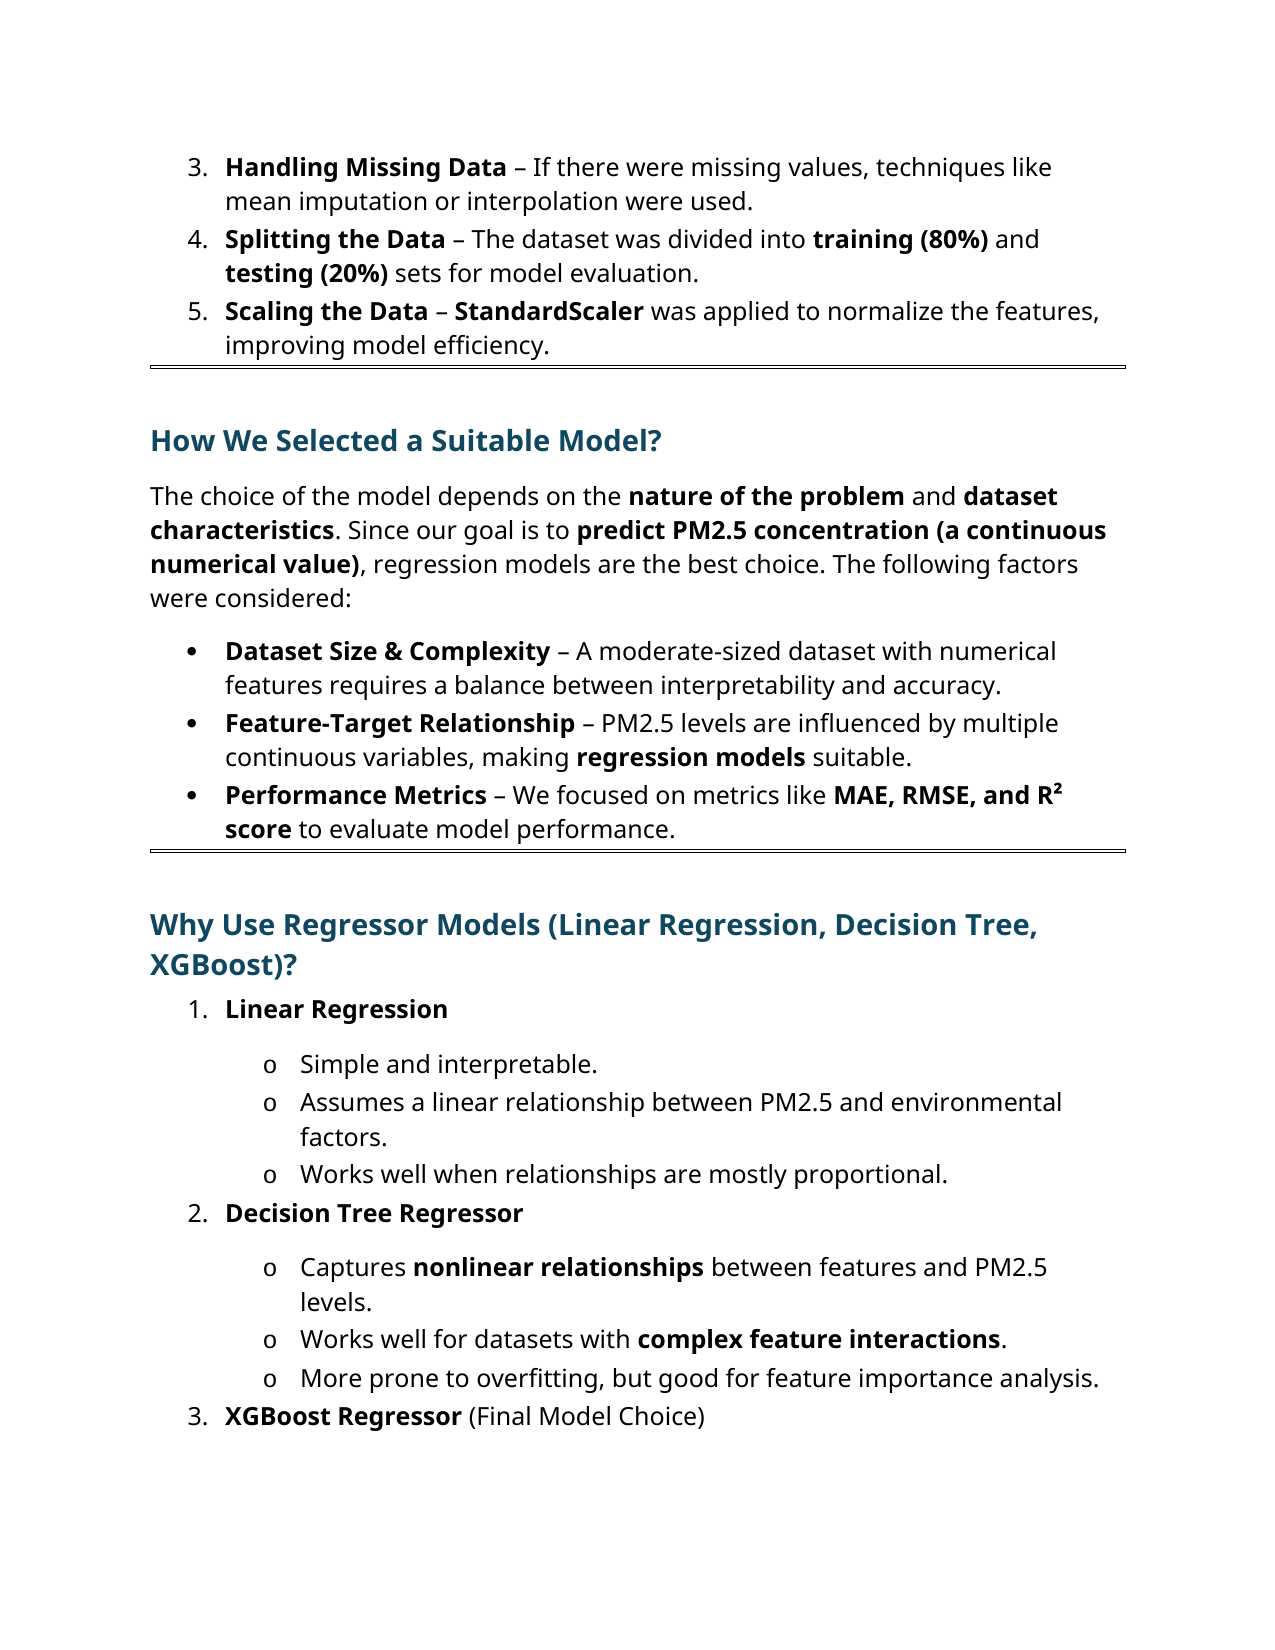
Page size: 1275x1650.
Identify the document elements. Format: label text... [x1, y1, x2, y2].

list Dataset Size & Complexity – A moderate-sized dataset with numerical features requires a balance between interpretability and accuracy. [187, 634, 1125, 702]
list Works well for datasets with complex feature interactions. [262, 1322, 1125, 1356]
list Linear Regression [187, 992, 1125, 1026]
list Handling Missing Data – If there were missing values, techniques like mean imputation or interpolation were used. [187, 150, 1125, 218]
subtitle How We Selected a Suitable Model? [150, 421, 1125, 460]
list Feature-Target Relationship – PM2.5 levels are influenced by multiple continuous variables, making regression models suitable. [187, 706, 1125, 774]
list More prone to overfitting, but good for feature importance analysis. [262, 1360, 1125, 1394]
text The choice of the model depends on the nature of the problem and dataset characteristics. Since our goal is to predict PM2.5 concentration (a continuous numerical value), regression models are the best choice. The following factors were considered: [150, 479, 1125, 615]
list Performance Metrics – We focused on metrics like MAE, RMSE, and R² score to evaluate model performance. [187, 778, 1125, 846]
subtitle Why Use Regressor Models (Linear Regression, Decision Tree, XGBoost)? [150, 904, 1125, 984]
list Captures nonlinear relationships between features and PM2.5 levels. [262, 1250, 1125, 1318]
list Works well when relationships are mostly proportional. [262, 1157, 1125, 1191]
list Decision Tree Regressor [187, 1195, 1125, 1229]
list XGBoost Regressor (Final Model Choice) [187, 1398, 1125, 1432]
list Assumes a linear relationship between PM2.5 and environmental factors. [262, 1085, 1125, 1153]
list Simple and interpretable. [262, 1047, 1125, 1081]
list Splitting the Data – The dataset was divided into training (80%) and testing (20%) sets for model evaluation. [187, 222, 1125, 290]
list Scaling the Data – StandardScaler was applied to normalize the features, improving model efficiency. [187, 294, 1125, 362]
